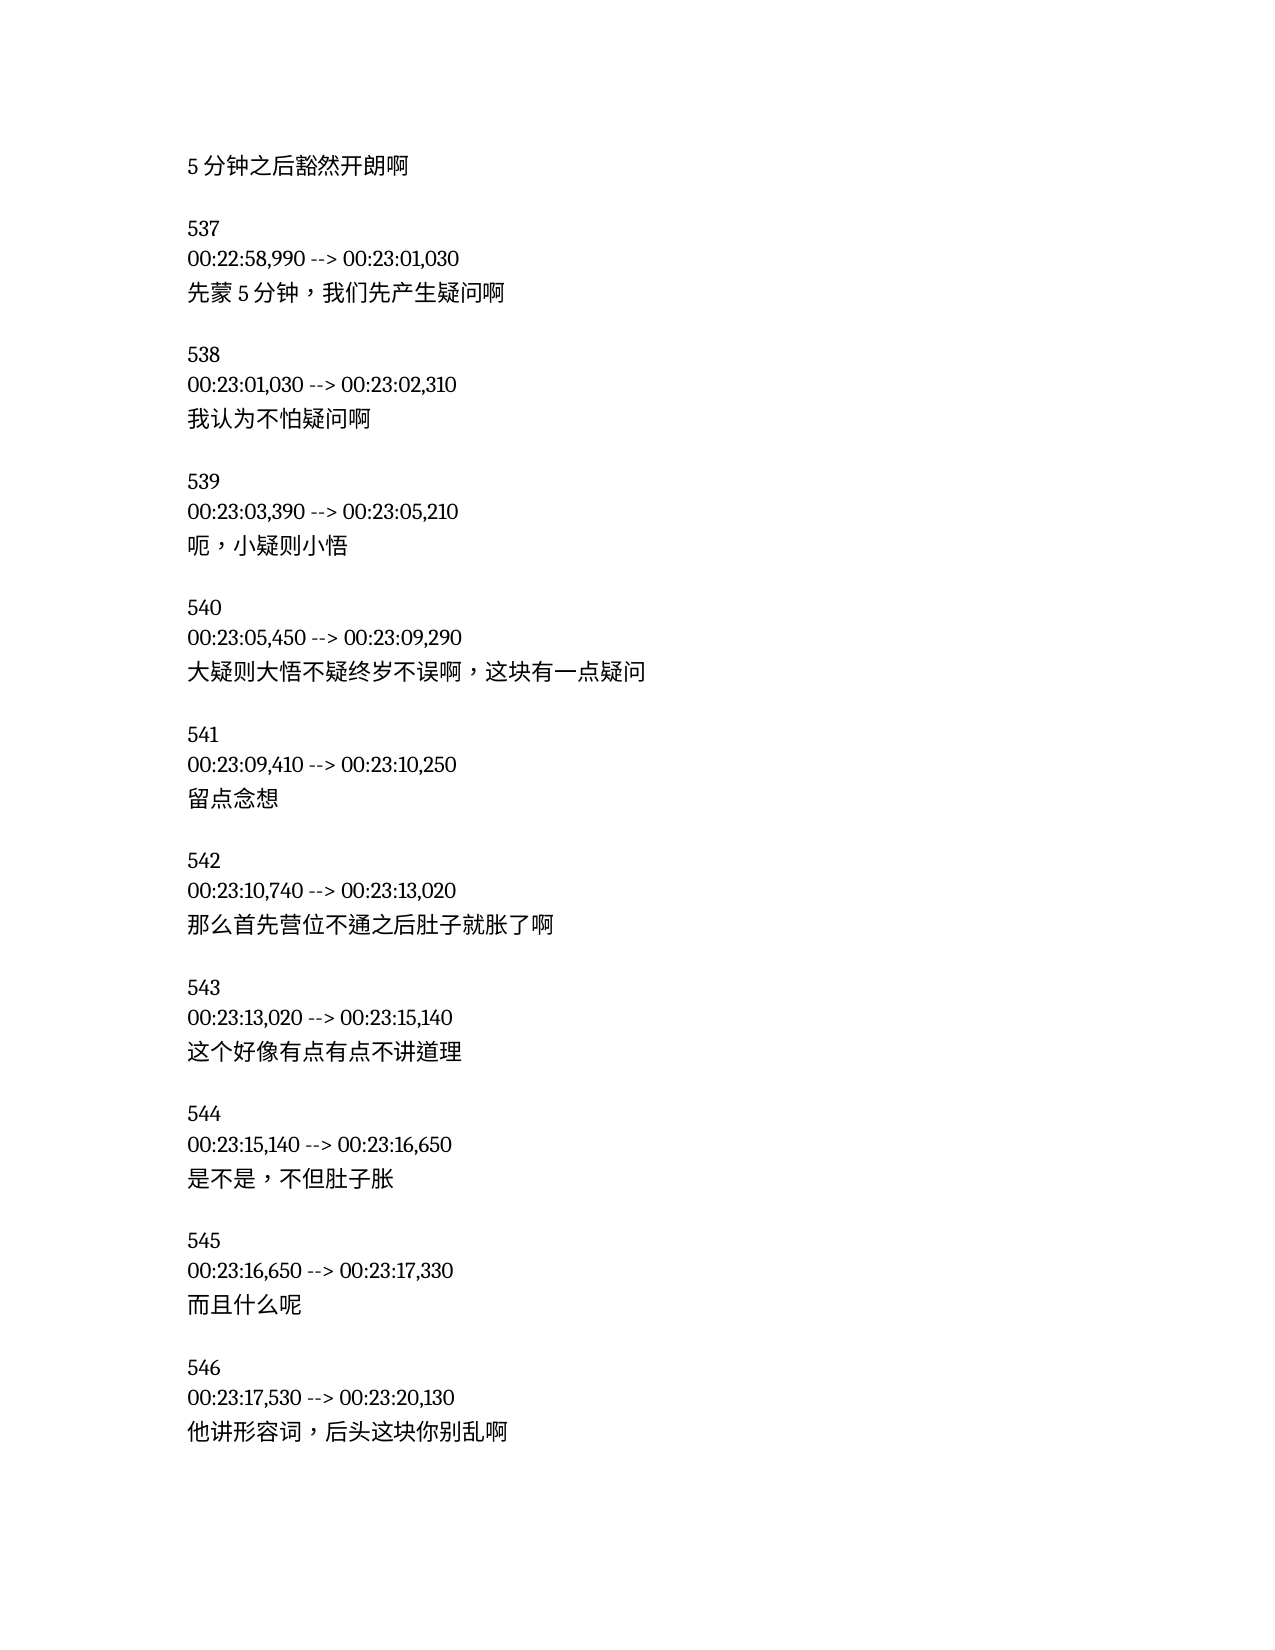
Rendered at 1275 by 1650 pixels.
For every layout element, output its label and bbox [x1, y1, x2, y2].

text [187, 150, 1087, 1477]
